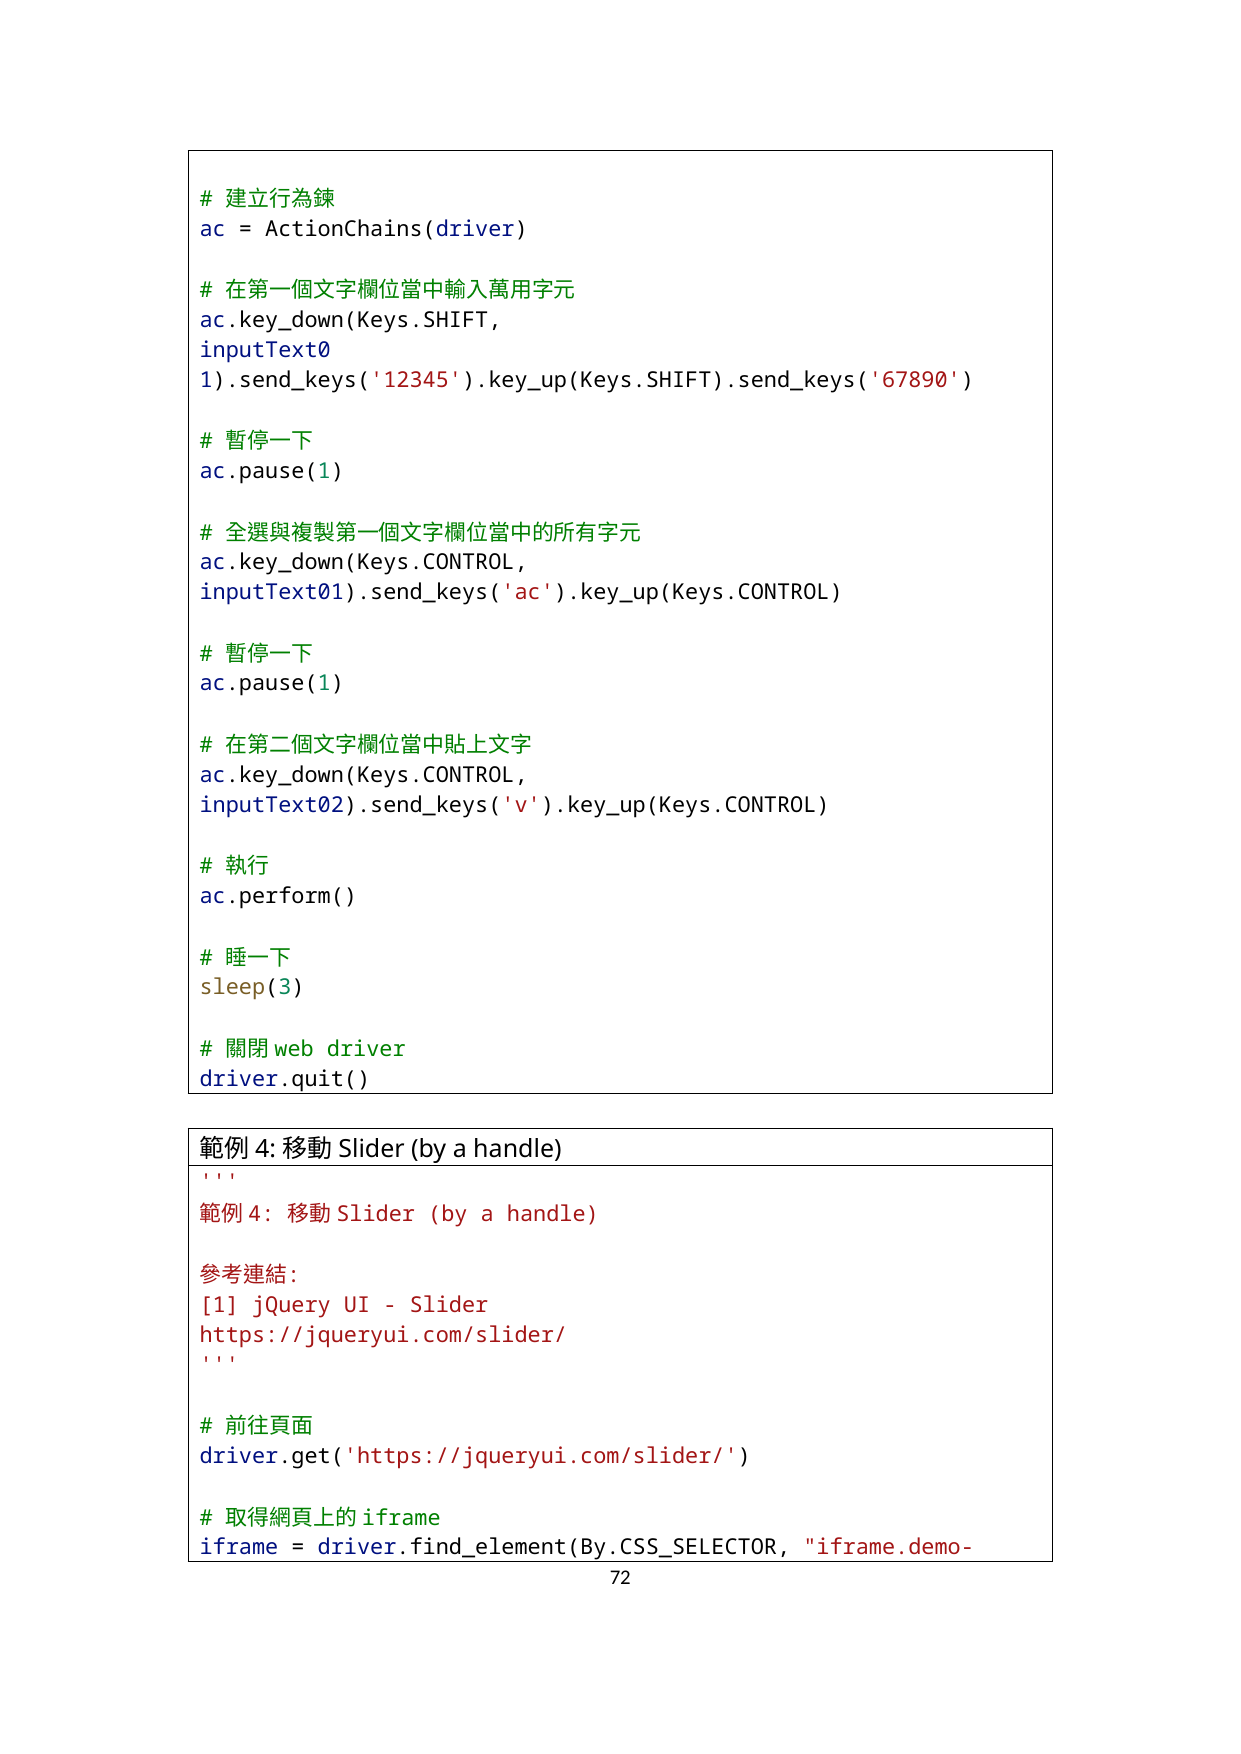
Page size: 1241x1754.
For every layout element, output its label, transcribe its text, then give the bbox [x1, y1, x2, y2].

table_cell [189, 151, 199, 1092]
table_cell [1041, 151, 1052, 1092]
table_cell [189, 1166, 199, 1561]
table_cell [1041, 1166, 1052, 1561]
table_header 範例 4: 移動 Slider (by a handle) [189, 1129, 1052, 1165]
